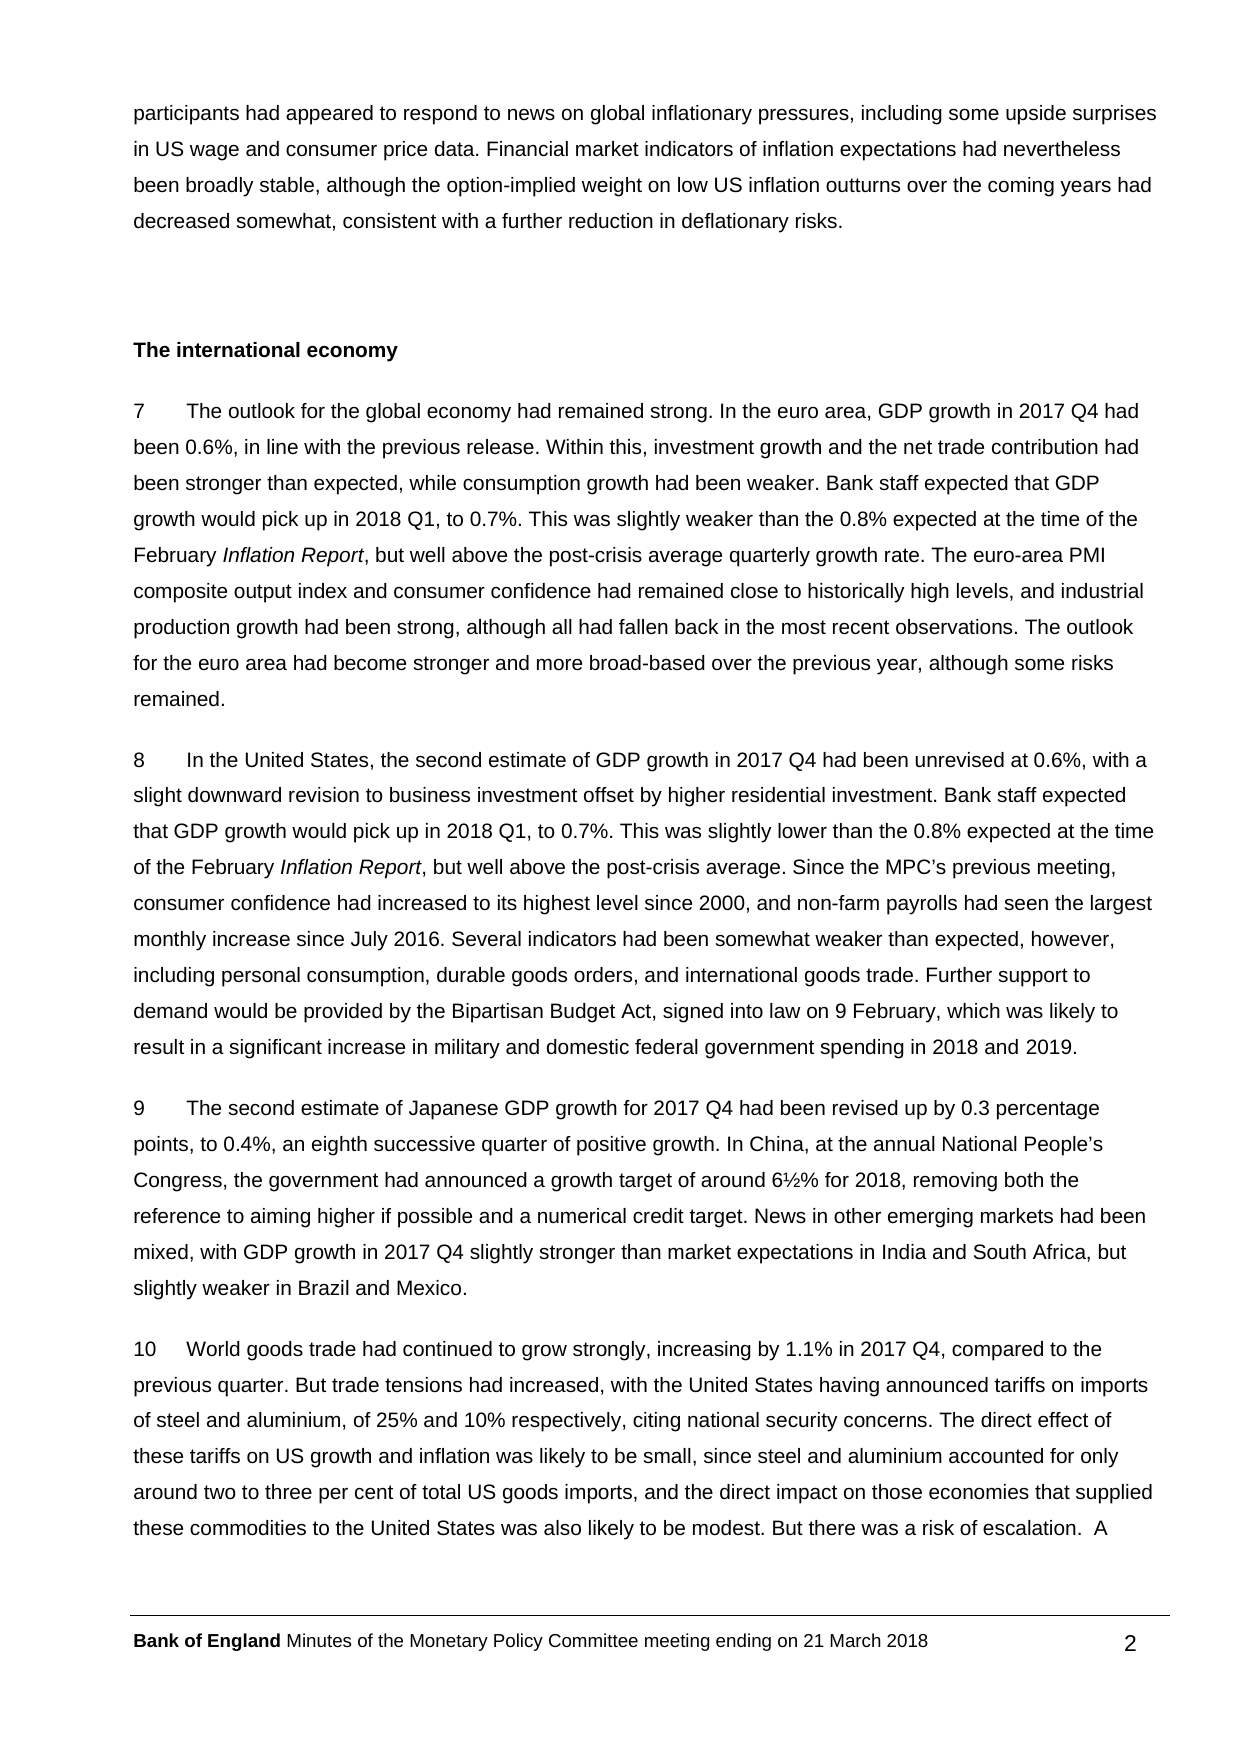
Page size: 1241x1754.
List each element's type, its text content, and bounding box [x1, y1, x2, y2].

subtitle The international economy [133, 338, 1178, 362]
list World goods trade had continued to grow strongly, increasing by 1.1% in 2017 Q4, compared to the previous quarter. But trade tensions had increased, with the United States having announced tariffs on imports of steel and aluminium, of 25% and 10% respectively, citing national security concerns. The direct effect of these tariffs on US growth and inflation was likely to be small, since steel and aluminium accounted for only around two to three per cent of total US goods imports, and the direct impact on those economies that supplied these commodities to the United States was also likely to be modest. But there was a risk of escalation. A [133, 1336, 1156, 1540]
list In the United States, the second estimate of GDP growth in 2017 Q4 had been unrevised at 0.6%, with a slight downward revision to business investment offset by higher residential investment. Bank staff expected that GDP growth would pick up in 2018 Q1, to 0.7%. This was slightly lower than the 0.8% expected at the time of the February Inflation Report, but well above the post-crisis average. Since the MPC’s previous meeting, consumer confidence had increased to its highest level since 2000, and non-farm payrolls had seen the largest monthly increase since July 2016. Several indicators had been somewhat weaker than expected, however, including personal consumption, durable goods orders, and international goods trade. Further support to demand would be provided by the Bipartisan Budget Act, signed into law on 9 February, which was likely to result in a significant increase in military and domestic federal government spending in 2018 and 2019. [133, 747, 1161, 1059]
text participants had appeared to respond to news on global inflationary pressures, including some upside surprises in US wage and consumer price data. Financial market indicators of inflation expectations had nevertheless been broadly stable, although the option-implied weight on low US inflation outturns over the coming years had decreased somewhat, consistent with a further reduction in deflationary risks. [133, 101, 1160, 233]
list The second estimate of Japanese GDP growth for 2017 Q4 had been revised up by 0.3 percentage points, to 0.4%, an eighth successive quarter of positive growth. In China, at the annual National People’s Congress, the government had announced a growth target of around 6½% for 2018, removing both the reference to aiming higher if possible and a numerical credit target. News in other emerging markets had been mixed, with GDP growth in 2017 Q4 slightly stronger than market expectations in India and South Africa, but slightly weaker in Brazil and Mexico. [133, 1096, 1154, 1299]
list The outlook for the global economy had remained strong. In the euro area, GDP growth in 2017 Q4 had been 0.6%, in line with the previous release. Within this, investment growth and the net trade contribution had been stronger than expected, while consumption growth had been weaker. Bank staff expected that GDP growth would pick up in 2018 Q1, to 0.7%. This was slightly weaker than the 0.8% expected at the time of the February Inflation Report, but well above the post-crisis average quarterly growth rate. The euro-area PMI composite output index and consumer confidence had remained close to historically high levels, and industrial production growth had been strong, although all had fallen back in the most recent observations. The outlook for the euro area had become stronger and more broad-based over the previous year, although some risks remained. [133, 399, 1147, 711]
